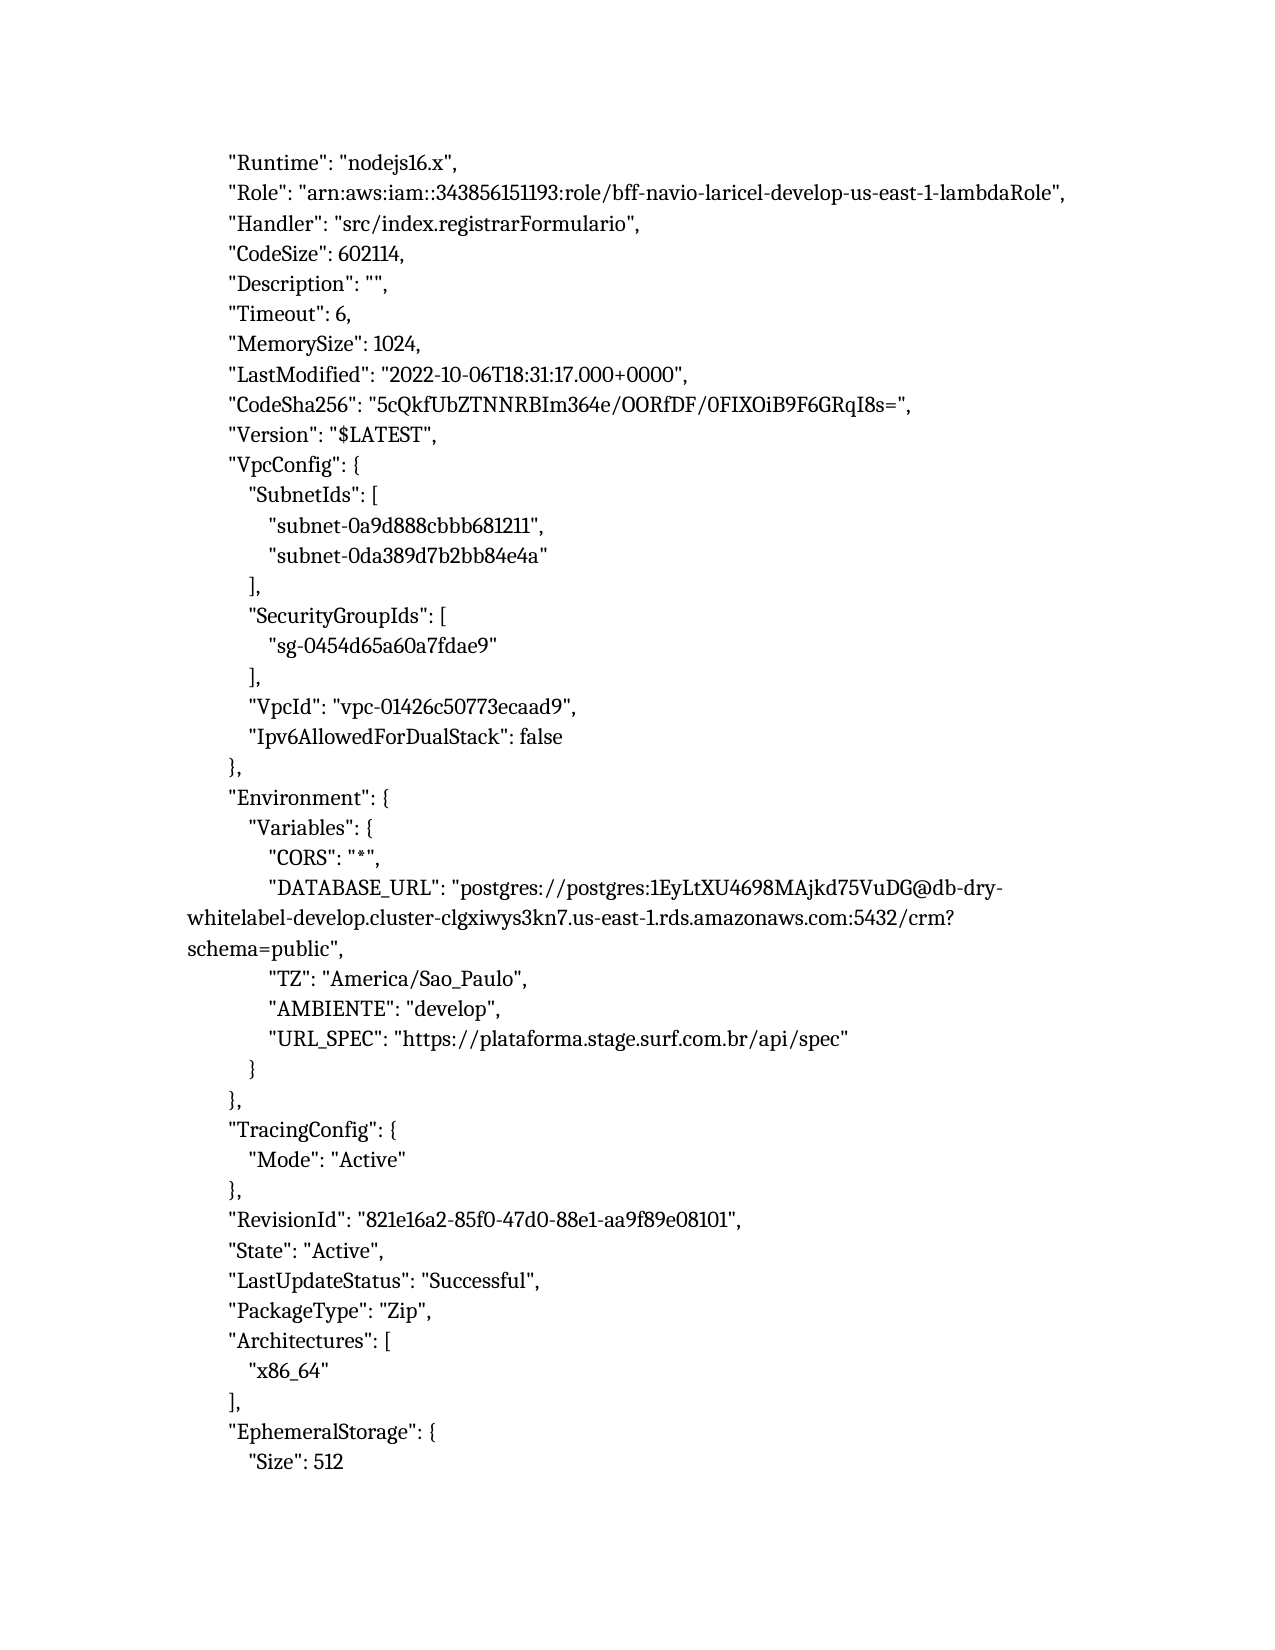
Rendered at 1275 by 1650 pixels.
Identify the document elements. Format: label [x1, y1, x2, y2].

text [187, 150, 1087, 1475]
